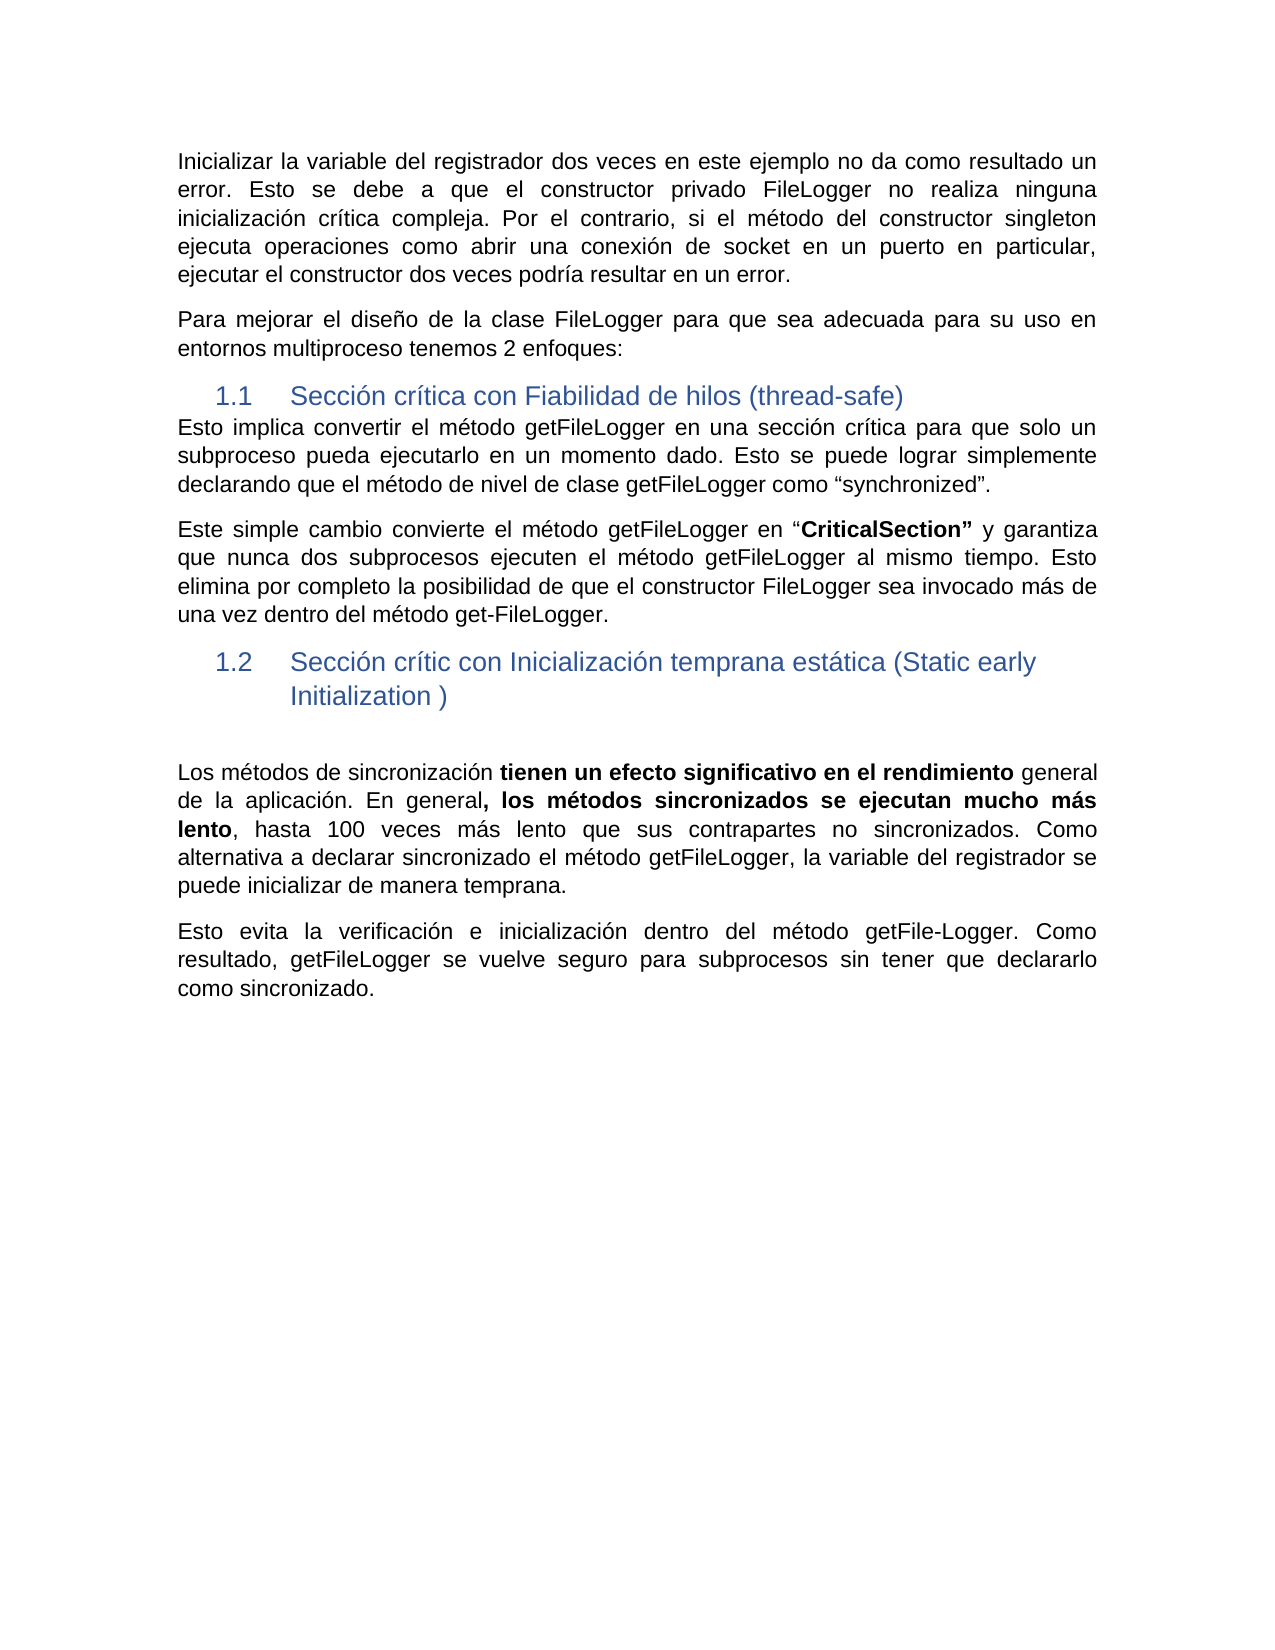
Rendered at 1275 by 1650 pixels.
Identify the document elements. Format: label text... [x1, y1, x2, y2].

text Para mejorar el diseño de la clase FileLogger para que sea adecuada para su uso en entornos multiproceso tenemos 2 enfoques: [177, 306, 1098, 361]
subtitle Sección crític con Inicialización temprana estática (Static early Initialization ) [215, 646, 1098, 711]
subtitle Sección crítica con Fiabilidad de hilos (thread-safe) [215, 380, 1098, 411]
text Esto evita la verificación e inicialización dentro del método getFile-Logger. Como resultado, getFileLogger se vuelve seguro para subprocesos sin tener que declararlo como sincronizado. [177, 918, 1098, 1001]
text Los métodos de sincronización tienen un efecto significativo en el rendimiento general de la aplicación. En general, los métodos sincronizados se ejecutan mucho más lento, hasta 100 veces más lento que sus contrapartes no sincronizados. Como alternativa a declarar sincronizado el método getFileLogger, la variable del registrador se puede inicializar de manera temprana. [177, 759, 1098, 899]
text Inicializar la variable del registrador dos veces en este ejemplo no da como resultado un error. Esto se debe a que el constructor privado FileLogger no realiza ninguna inicialización crítica compleja. Por el contrario, si el método del constructor singleton ejecuta operaciones como abrir una conexión de socket en un puerto en particular, ejecutar el constructor dos veces podría resultar en un error. [177, 148, 1098, 288]
text Este simple cambio convierte el método getFileLogger en “CriticalSection” y garantiza que nunca dos subprocesos ejecuten el método getFileLogger al mismo tiempo. Esto elimina por completo la posibilidad de que el constructor FileLogger sea invocado más de una vez dentro del método get-FileLogger. [177, 516, 1098, 627]
text Esto implica convertir el método getFileLogger en una sección crítica para que solo un subproceso pueda ejecutarlo en un momento dado. Esto se puede lograr simplemente declarando que el método de nivel de clase getFileLogger como “synchronized”. [177, 414, 1098, 497]
